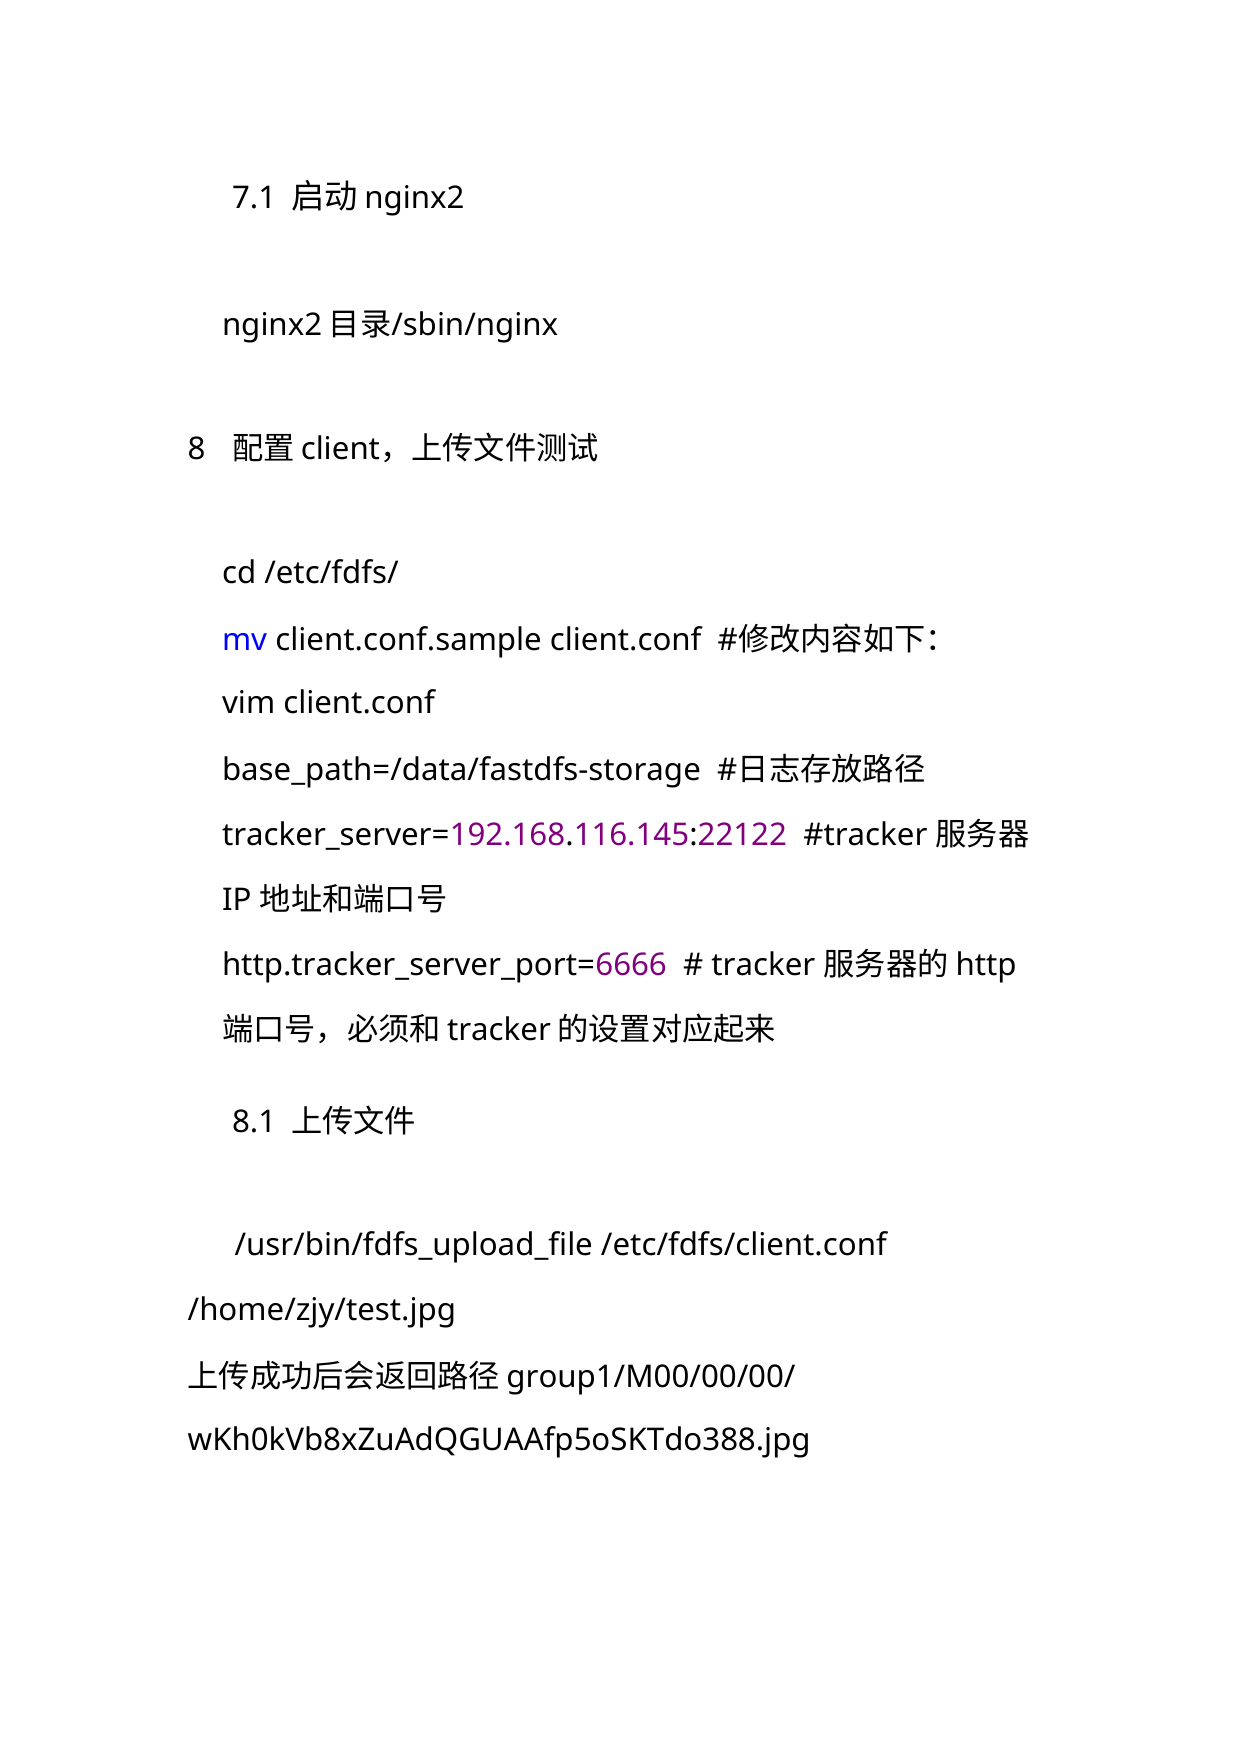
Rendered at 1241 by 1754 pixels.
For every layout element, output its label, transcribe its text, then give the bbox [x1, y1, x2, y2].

text vim client.conf [222, 669, 1053, 734]
text mv client.conf.sample client.conf #修改内容如下： [222, 604, 1053, 669]
text tracker_server=192.168.116.145:22122 #tracker 服务器 IP 地址和端口号 [222, 799, 1053, 929]
text nginx2目录/sbin/nginx [222, 289, 1053, 354]
text http.tracker_server_port=6666 # tracker 服务器的 http 端口号，必须和tracker的设置对应起来 [222, 929, 1053, 1059]
subtitle 配置client，上传文件测试 [187, 414, 1053, 479]
text /usr/bin/fdfs_upload_file /etc/fdfs/client.conf /home/zjy/test.jpg [187, 1211, 1053, 1341]
subtitle 启动nginx2 [232, 162, 1053, 227]
text 上传成功后会返回路径group1/M00/00/00/wKh0kVb8xZuAdQGUAAfp5oSKTdo388.jpg [187, 1341, 1053, 1471]
text base_path=/data/fastdfs-storage #日志存放路径 [222, 734, 1053, 799]
text cd /etc/fdfs/ [222, 539, 1053, 604]
subtitle 上传文件 [232, 1086, 1053, 1151]
